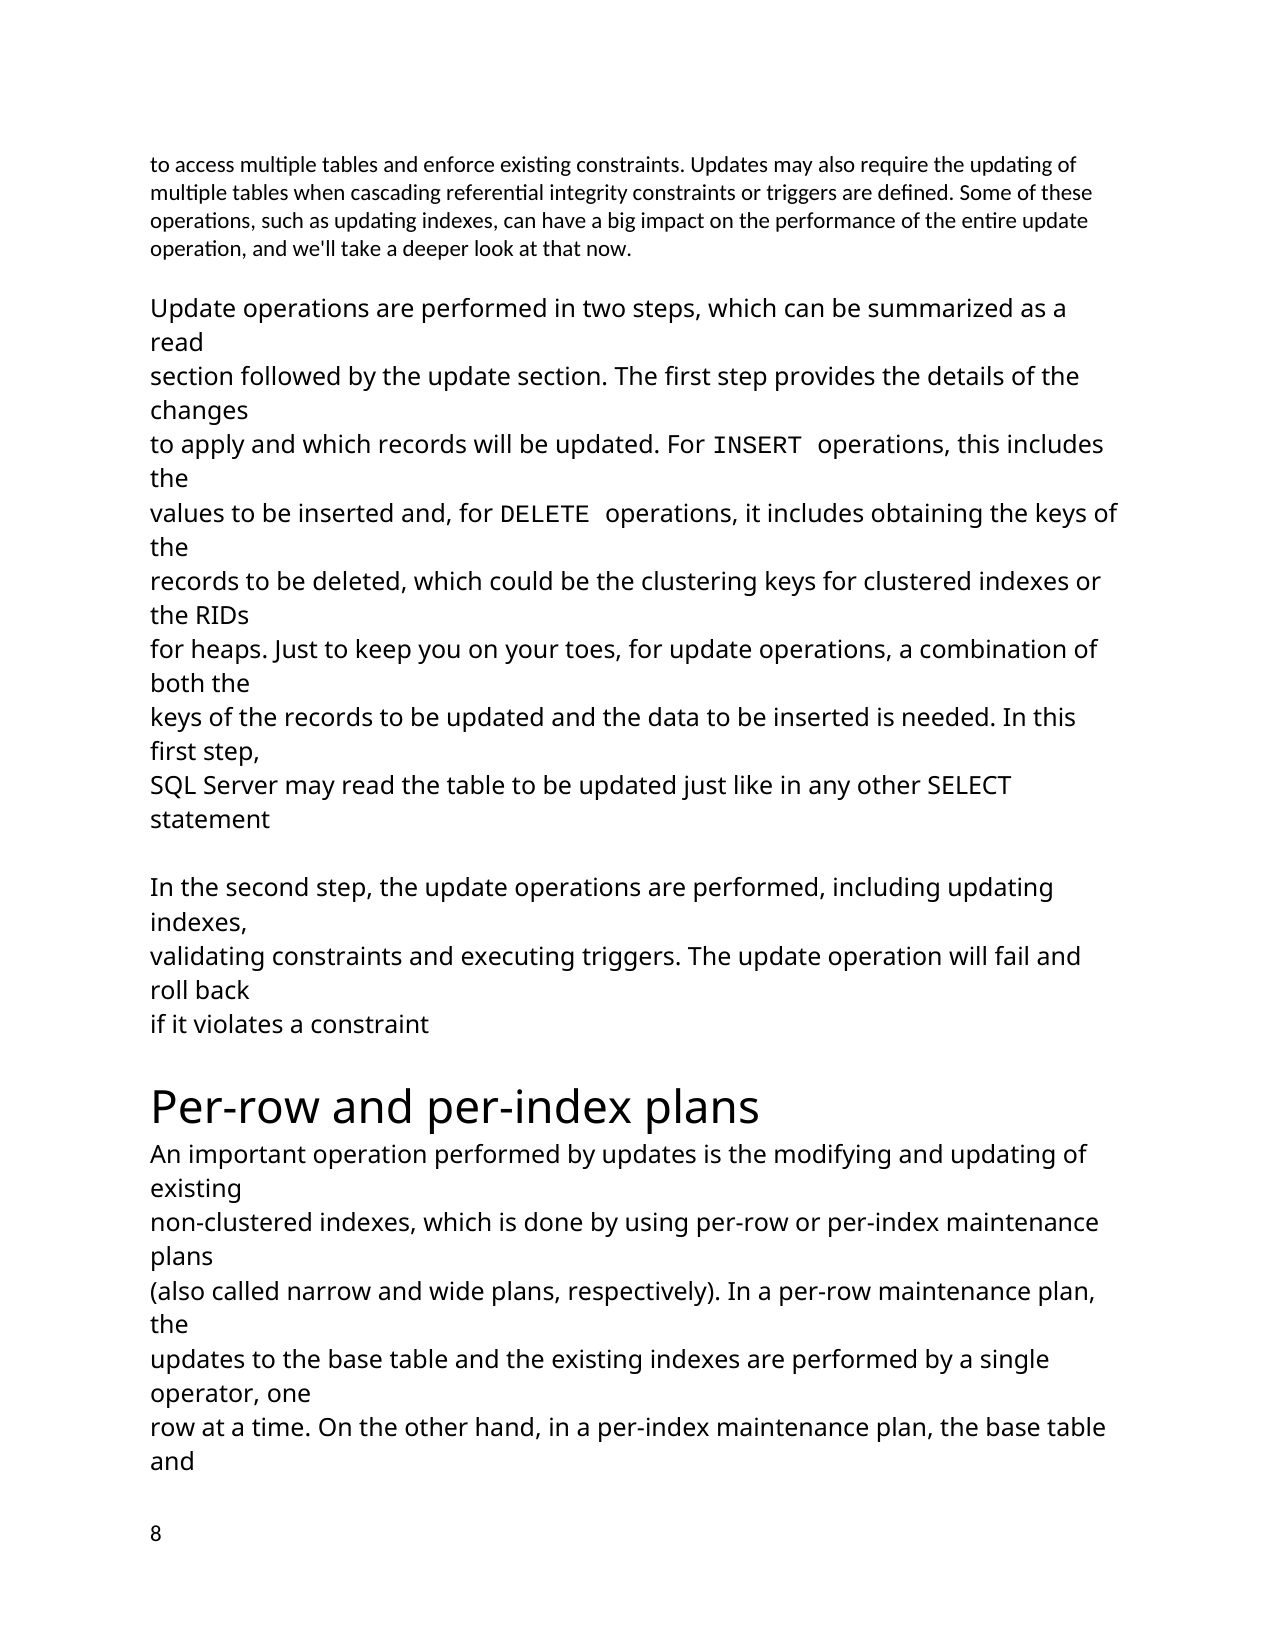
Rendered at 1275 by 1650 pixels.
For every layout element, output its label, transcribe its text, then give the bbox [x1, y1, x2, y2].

text section followed by the update section. The first step provides the details of the changes [150, 359, 1125, 427]
text values to be inserted and, for DELETE operations, it includes obtaining the keys of the [150, 495, 1125, 563]
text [150, 150, 1125, 234]
text In the second step, the update operations are performed, including updating indexes, [150, 870, 1125, 938]
text operation, and we'll take a deeper look at that now. [150, 234, 1125, 262]
text records to be deleted, which could be the clustering keys for clustered indexes or the RIDs [150, 563, 1125, 632]
text An important operation performed by updates is the modifying and updating of existing [150, 1137, 1125, 1205]
text Per-row and per-index plans [150, 1074, 1125, 1137]
text keys of the records to be updated and the data to be inserted is needed. In this first step, [150, 700, 1125, 768]
text (also called narrow and wide plans, respectively). In a per-row maintenance plan, the [150, 1273, 1125, 1341]
text row at a time. On the other hand, in a per-index maintenance plan, the base table and [150, 1409, 1125, 1477]
text validating constraints and executing triggers. The update operation will fail and roll back [150, 938, 1125, 1006]
text non-clustered indexes, which is done by using per-row or per-index maintenance plans [150, 1205, 1125, 1273]
text updates to the base table and the existing indexes are performed by a single operator, one [150, 1341, 1125, 1409]
text to apply and which records will be updated. For INSERT operations, this includes the [150, 427, 1125, 495]
text for heaps. Just to keep you on your toes, for update operations, a combination of both the [150, 632, 1125, 700]
text Update operations are performed in two steps, which can be summarized as a read [150, 291, 1125, 359]
text if it violates a constraint [150, 1006, 1125, 1040]
text SQL Server may read the table to be updated just like in any other SELECT statement [150, 768, 1125, 836]
